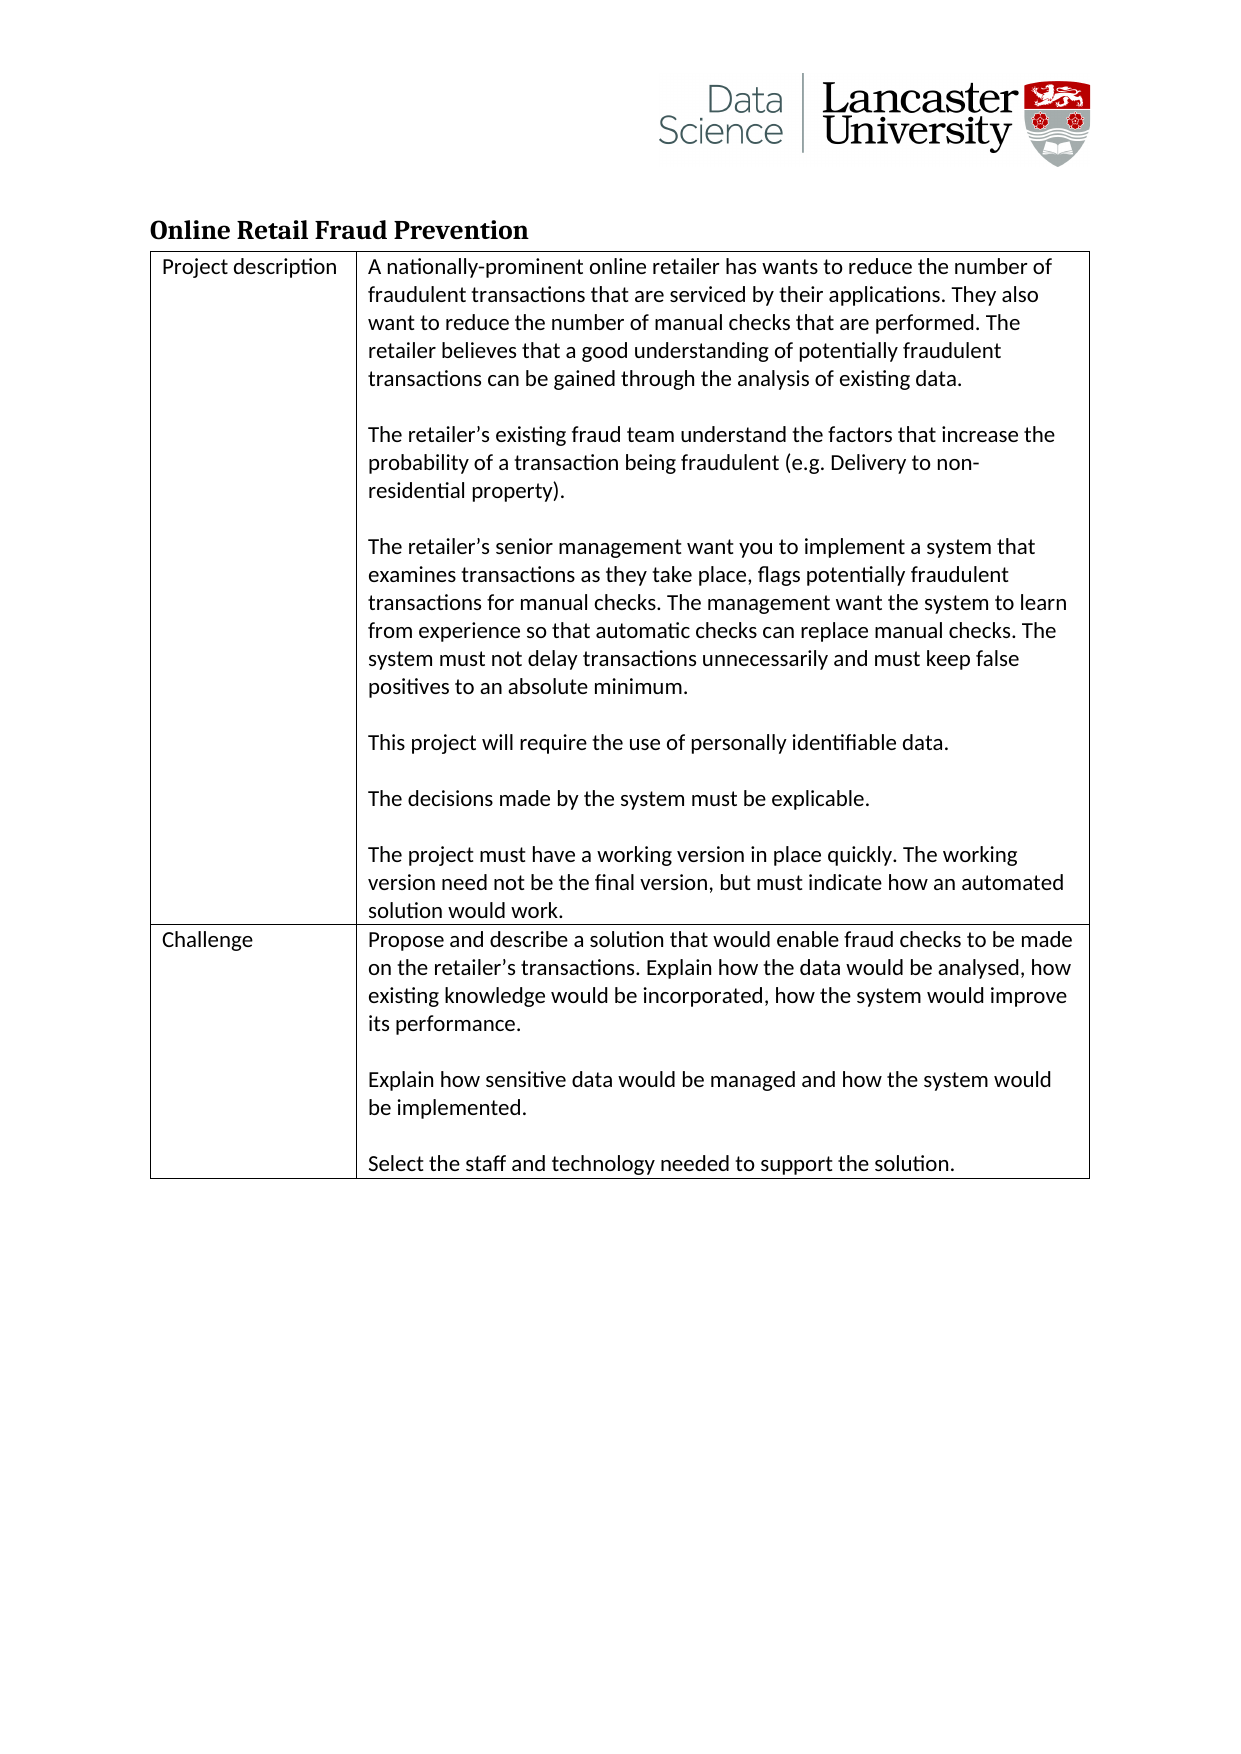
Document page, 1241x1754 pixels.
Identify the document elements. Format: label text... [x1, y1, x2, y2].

table_cell Propose and describe a solution that would enable fraud checks to be made on the retailer’s transactions. Explain how the data would be analysed, how existing knowledge would be incorporated, how the system would improve its performance. Explain how sensitive data would be managed and how the system would be implemented. Select the staff and technology needed to support the solution. [357, 925, 1089, 1177]
picture [659, 73, 1091, 167]
table_header Project description [151, 252, 356, 924]
table_header A nationally-prominent online retailer has wants to reduce the number of fraudulent transactions that are serviced by their applications. They also want to reduce the number of manual checks that are performed. The retailer believes that a good understanding of potentially fraudulent transactions can be gained through the analysis of existing data. The retailer’s existing fraud team understand the factors that increase the probability of a transaction being fraudulent (e.g. Delivery to non-residential property). The retailer’s senior management want you to implement a system that examines transactions as they take place, flags potentially fraudulent transactions for manual checks. The management want the system to learn from experience so that automatic checks can replace manual checks. The system must not delay transactions unnecessarily and must keep false positives to an absolute minimum. This project will require the use of personally identifiable data. The decisions made by the system must be explicable. The project must have a working version in place quickly. The working version need not be the final version, but must indicate how an automated solution would work. [357, 252, 1089, 924]
table_cell Challenge [151, 925, 356, 1177]
subtitle Online Retail Fraud Prevention [150, 215, 1090, 246]
